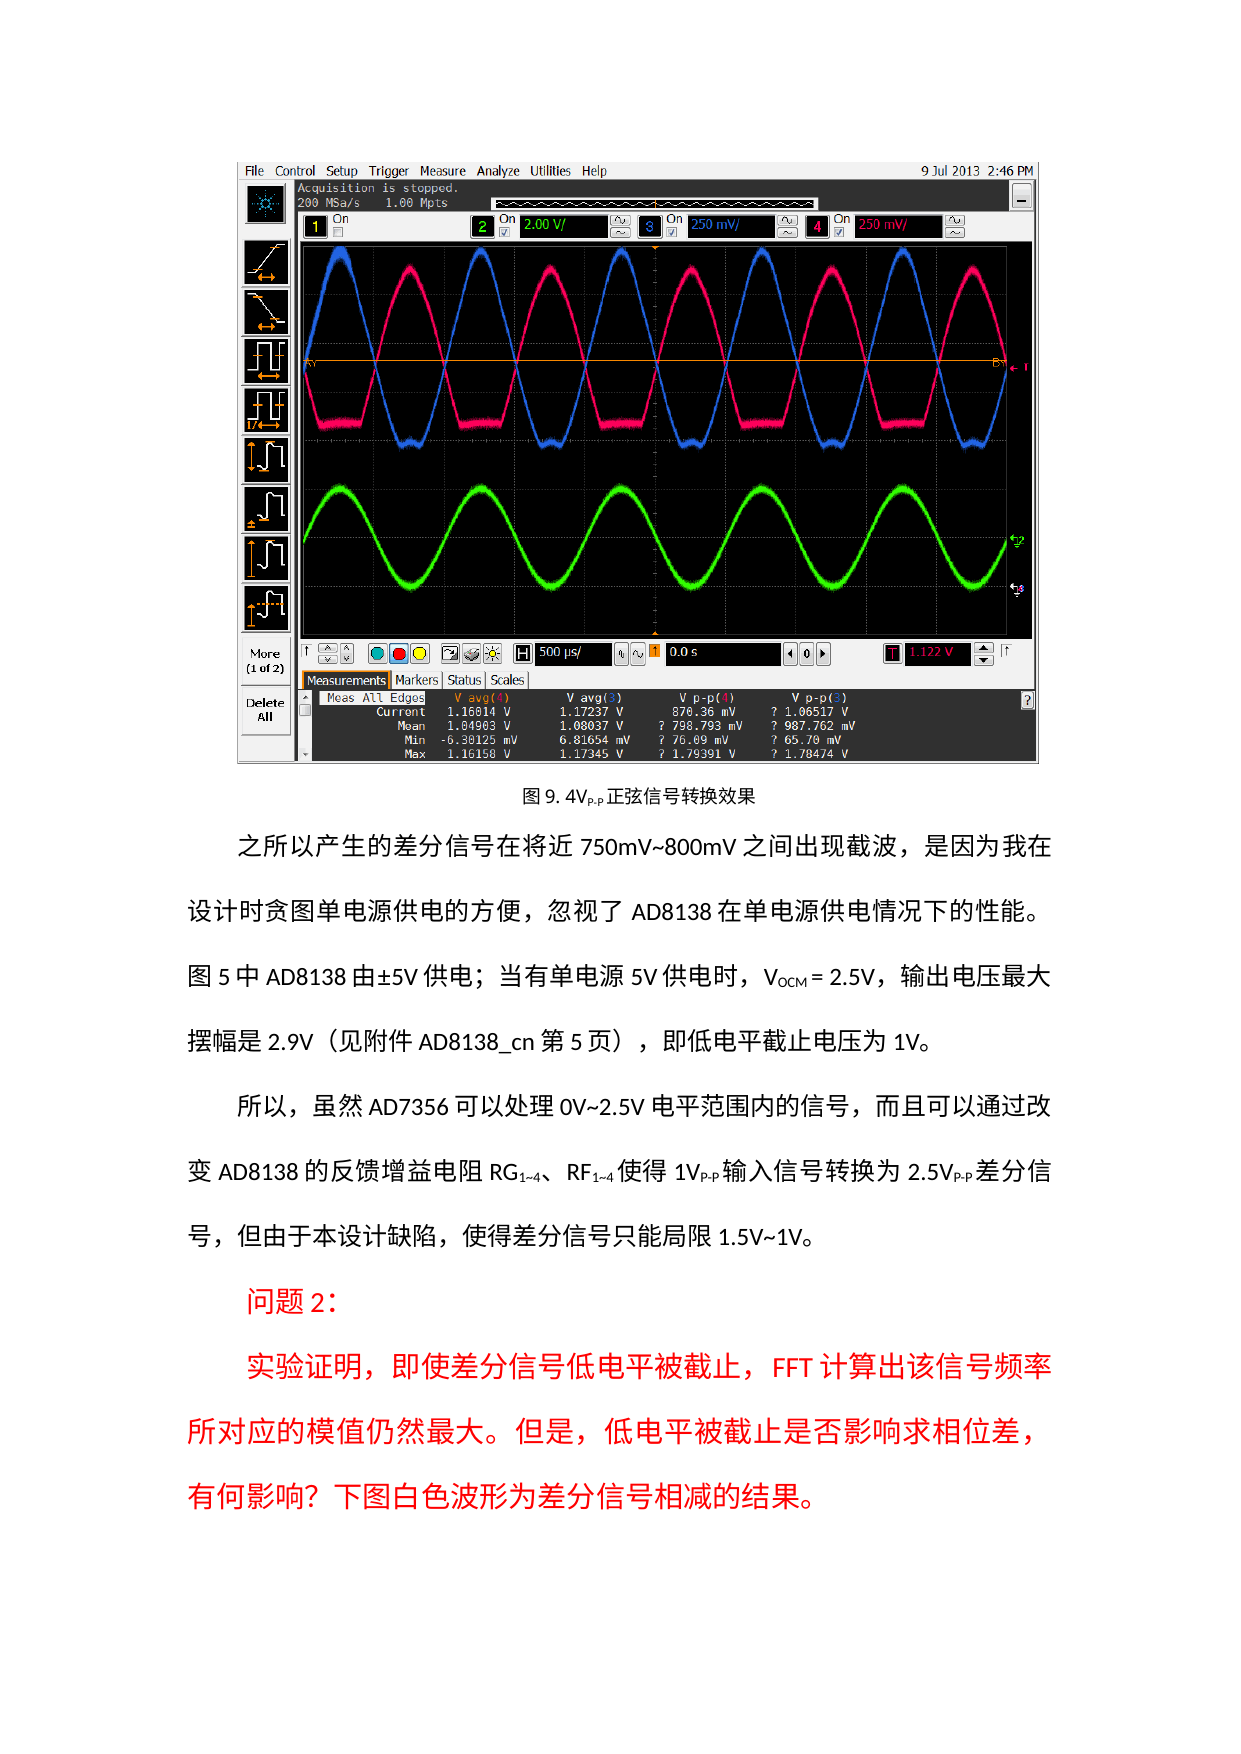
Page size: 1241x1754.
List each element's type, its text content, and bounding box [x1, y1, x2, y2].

text 问题2： [187, 1267, 1053, 1332]
picture [237, 162, 1039, 764]
text 之所以产生的差分信号在将近750mV~800mV之间出现截波，是因为我在设计时贪图单电源供电的方便，忽视了AD8138在单电源供电情况下的性能。图5中AD8138由±5V供电；当有单电源5V供电时，VOCM = 2.5V，输出电压最大摆幅是2.9V（见附件AD8138_cn第5页），即低电平截止电压为1V。 [187, 812, 1053, 1072]
text 实验证明，即使差分信号低电平被截止，FFT计算出该信号频率所对应的模值仍然最大。但是，低电平被截止是否影响求相位差，有何影响？下图白色波形为差分信号相减的结果。 [187, 1332, 1053, 1527]
text 所以，虽然AD7356可以处理0V~2.5V电平范围内的信号，而且可以通过改变AD8138的反馈增益电阻RG1~4、RF1~4使得1VP-P输入信号转换为2.5VP-P差分信号，但由于本设计缺陷，使得差分信号只能局限1.5V~1V。 [187, 1072, 1053, 1267]
text 图9. 4VP-P正弦信号转换效果 [187, 779, 1053, 812]
